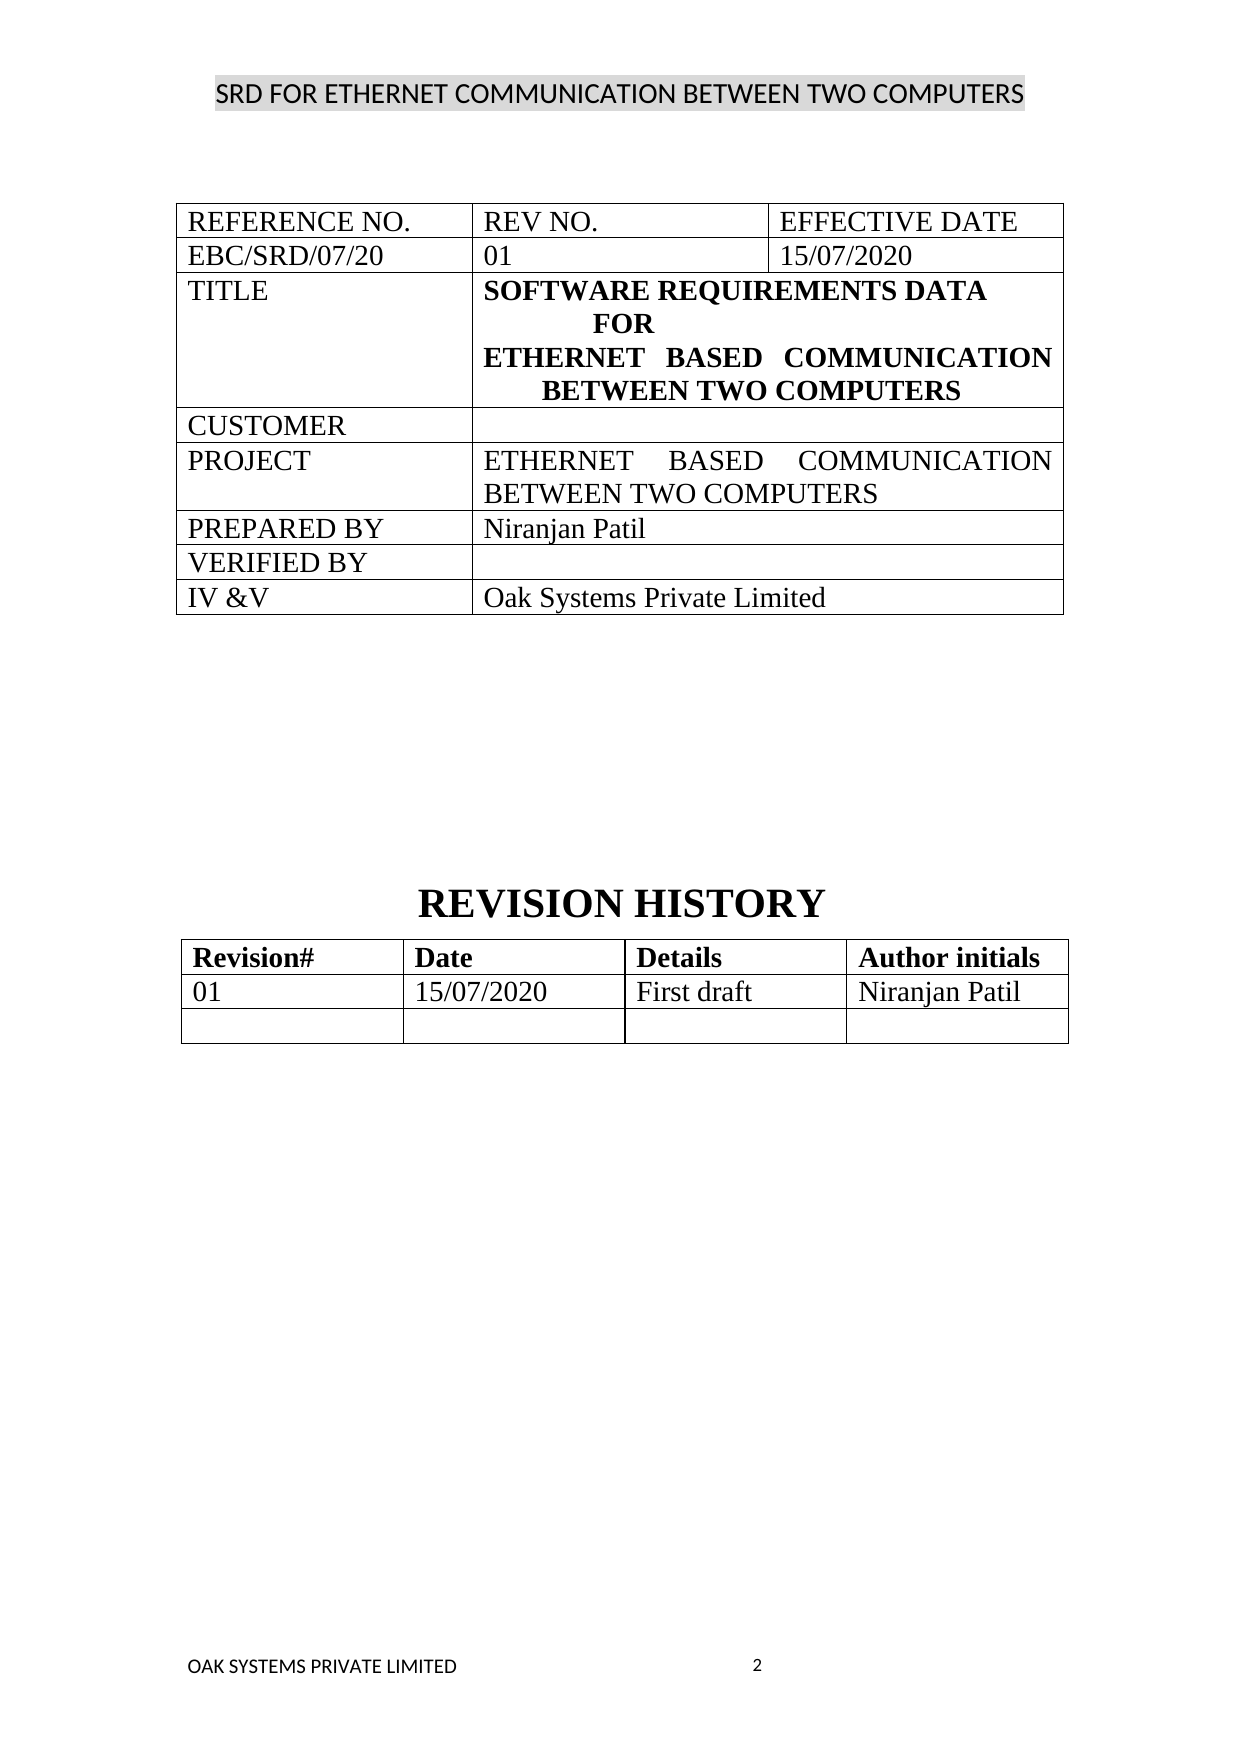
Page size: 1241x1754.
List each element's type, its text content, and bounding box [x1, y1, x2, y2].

table_cell 15/07/2020 [769, 238, 1063, 272]
table_header Revision# [182, 940, 403, 973]
table_cell ETHERNET BASED COMMUNICATION BETWEEN TWO COMPUTERS [473, 443, 1063, 510]
table_cell TITLE [177, 273, 472, 407]
table_cell [473, 545, 1063, 579]
table_cell CUSTOMER [177, 408, 472, 442]
table_cell [182, 1009, 403, 1043]
table_cell PROJECT [177, 443, 472, 510]
table_cell 01 [182, 975, 403, 1008]
table_cell Niranjan Patil [473, 511, 1063, 544]
table_cell Niranjan Patil [847, 975, 1068, 1008]
table_cell [847, 1009, 1068, 1043]
table_cell [473, 408, 1063, 442]
table_header EFFECTIVE DATE [769, 204, 1063, 237]
table_cell First draft [626, 975, 846, 1008]
table_cell IV &V [177, 580, 472, 613]
table_cell 15/07/2020 [404, 975, 624, 1008]
table_cell VERIFIED BY [177, 545, 472, 579]
table_header REFERENCE NO. [177, 204, 472, 237]
table_header Author initials [847, 940, 1068, 973]
table_cell PREPARED BY [177, 511, 472, 544]
table_cell [626, 1009, 846, 1043]
table_header Details [626, 940, 846, 973]
table_header Date [404, 940, 624, 973]
table_cell [404, 1009, 624, 1043]
table_header REV NO. [473, 204, 768, 237]
text REVISION HISTORY [187, 878, 1053, 926]
table_cell EBC/SRD/07/20 [177, 238, 472, 272]
table_cell SOFTWARE REQUIREMENTS DATA FOR ETHERNET BASED COMMUNICATION BETWEEN TWO COMPUTERS [473, 273, 1063, 407]
table_cell 01 [473, 238, 768, 272]
table_cell Oak Systems Private Limited [473, 580, 1063, 613]
